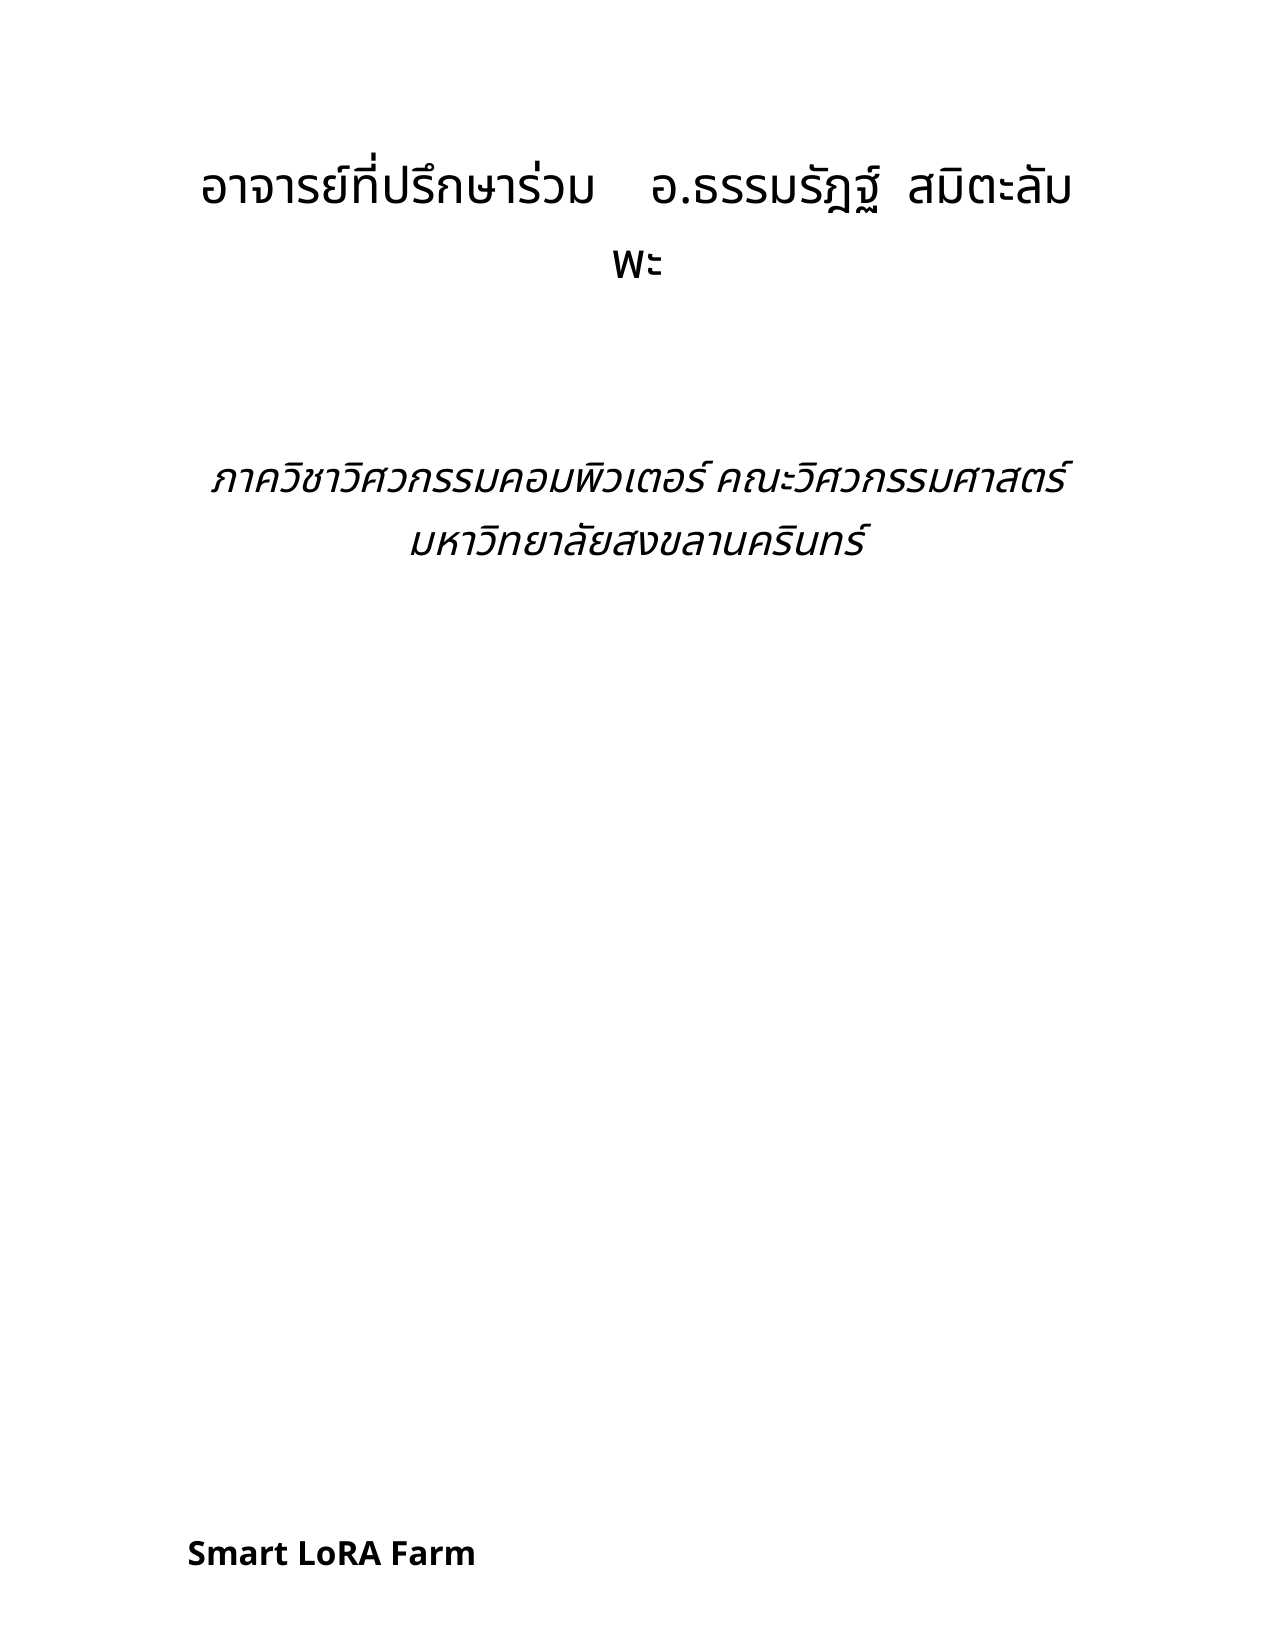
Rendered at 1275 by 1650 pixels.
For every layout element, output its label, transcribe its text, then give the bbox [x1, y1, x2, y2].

text ภาควิชาวิศวกรรมคอมพิวเตอร์ คณะวิศวกรรมศาสตร์ มหาวิทยาลัยสงขลานครินทร์ [187, 448, 1087, 574]
text อาจารย์ที่ปรึกษาร่วม อ.ธรรมรัฎฐ์ สมิตะลัมพะ [187, 150, 1087, 301]
